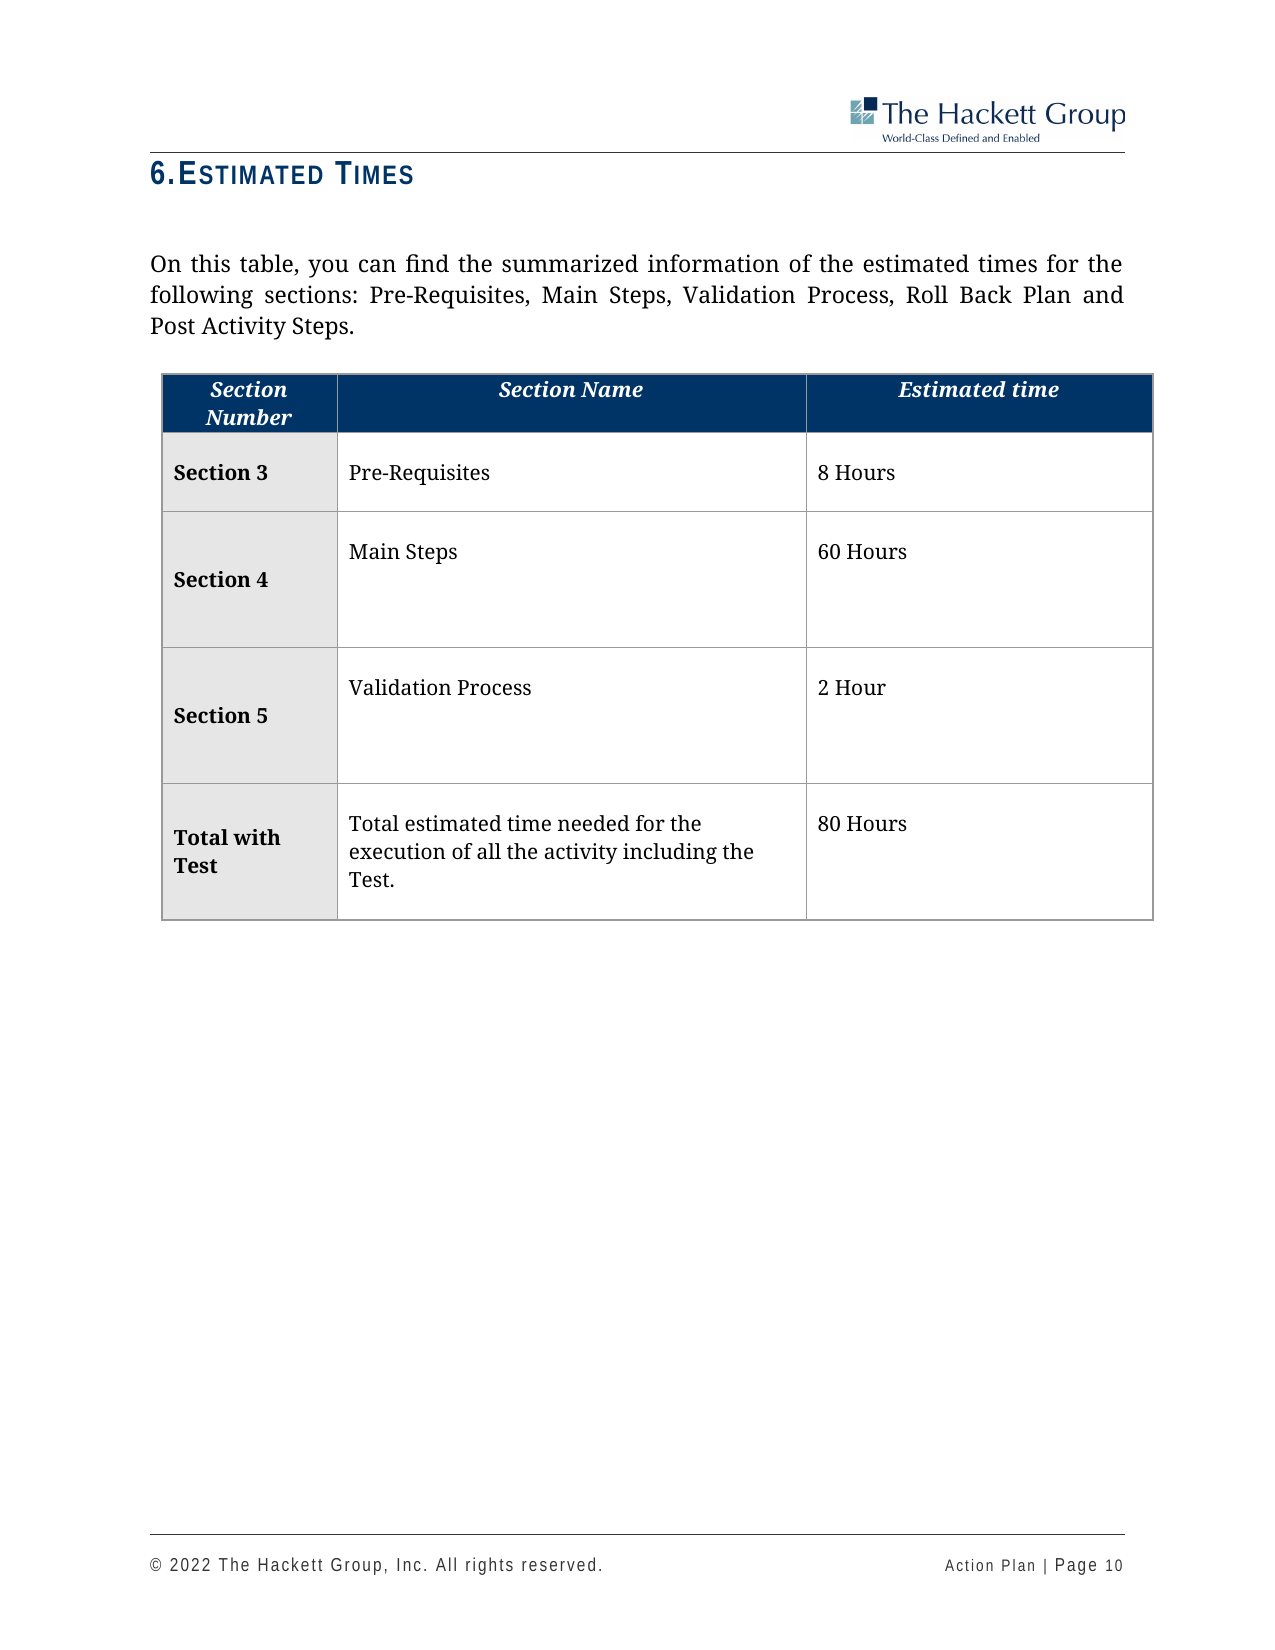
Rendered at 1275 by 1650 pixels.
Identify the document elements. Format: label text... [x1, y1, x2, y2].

table_cell Section 5 [163, 648, 337, 783]
table_header Estimated time [807, 375, 1152, 432]
table_cell Validation Process [338, 648, 806, 783]
text On this table, you can find the summarized information of the estimated times for the following sections: Pre-Requisites, Main Steps, Validation Process, Roll Back Plan and Post Activity Steps. [150, 248, 1125, 342]
table_cell Total estimated time needed for the execution of all the activity including the Test. [338, 784, 806, 919]
table_cell Main Steps [338, 512, 806, 647]
table_cell 60 Hours [807, 512, 1152, 647]
table_cell 80 Hours [807, 784, 1152, 919]
table_header Section Name [338, 375, 806, 432]
subtitle Estimated Times [150, 153, 1125, 192]
table_cell Total with Test [163, 784, 337, 919]
table_header Section Number [163, 375, 337, 432]
table_cell 2 Hour [807, 648, 1152, 783]
table_cell Pre-Requisites [338, 433, 806, 511]
picture [850, 97, 1125, 142]
table_cell Section 3 [163, 433, 337, 511]
table_cell 8 Hours [807, 433, 1152, 511]
table_cell Section 4 [163, 512, 337, 647]
